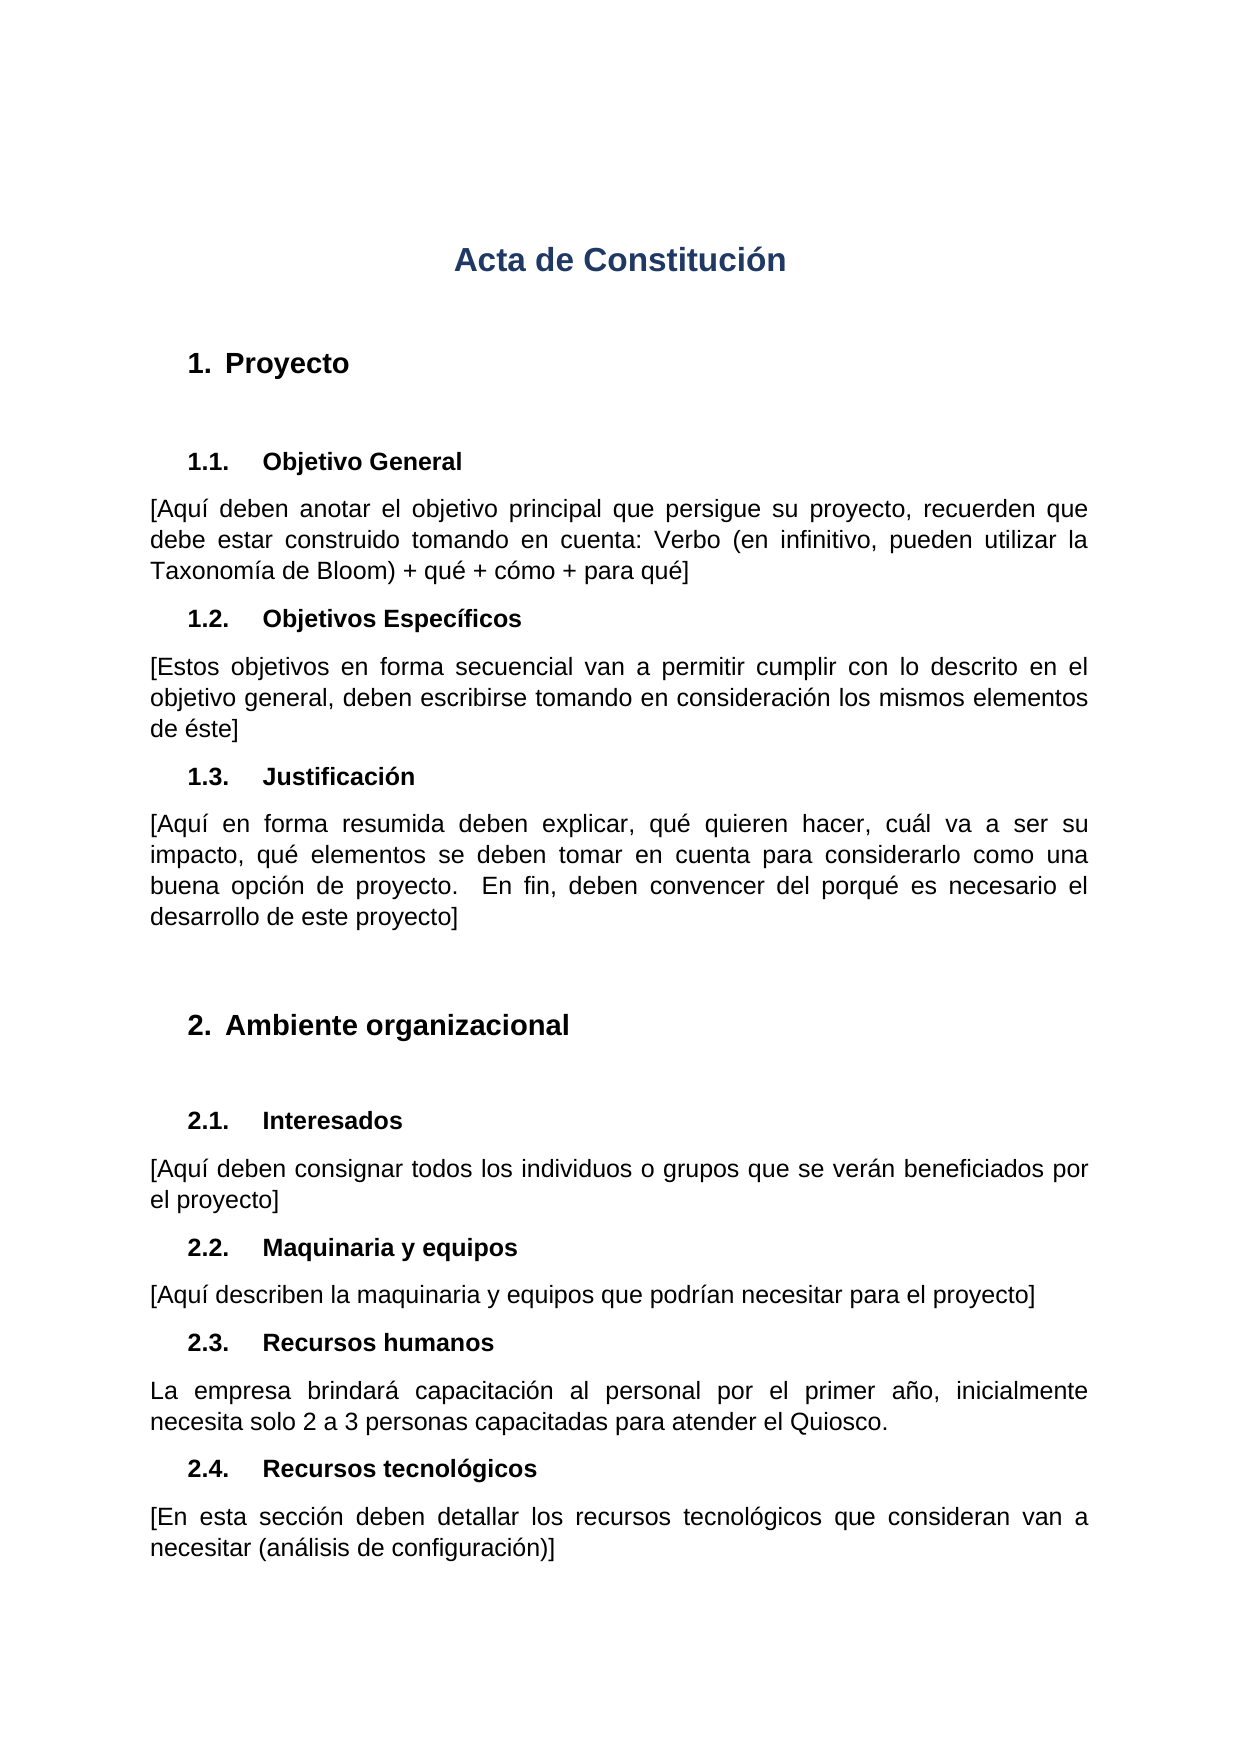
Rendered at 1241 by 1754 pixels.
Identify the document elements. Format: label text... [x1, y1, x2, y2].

list Objetivo General [187, 447, 1090, 475]
text Acta de Constitución [150, 240, 1090, 279]
list Interesados [187, 1106, 1090, 1135]
text [Aquí describen la maquinaria y equipos que podrían necesitar para el proyecto] [150, 1280, 1090, 1309]
list Maquinaria y equipos [187, 1233, 1090, 1261]
list Ambiente organizacional [187, 1008, 1090, 1042]
text [Estos objetivos en forma secuencial van a permitir cumplir con lo descrito en el objetivo general, deben escribirse tomando en consideración los mismos elementos de éste] [150, 652, 1090, 743]
list Objetivos Específicos [187, 604, 1090, 633]
list Proyecto [187, 346, 1090, 379]
list Recursos humanos [187, 1328, 1090, 1357]
text La empresa brindará capacitación al personal por el primer año, inicialmente necesita solo 2 a 3 personas capacitadas para atender el Quiosco. [150, 1376, 1090, 1436]
text [Aquí en forma resumida deben explicar, qué quieren hacer, cuál va a ser su impacto, qué elementos se deben tomar en cuenta para considerarlo como una buena opción de proyecto. En fin, deben convencer del porqué es necesario el desarrollo de este proyecto] [150, 809, 1090, 931]
text [Aquí deben anotar el objetivo principal que persigue su proyecto, recuerden que debe estar construido tomando en cuenta: Verbo (en infinitivo, pueden utilizar la Taxonomía de Bloom) + qué + cómo + para qué] [150, 494, 1090, 585]
list Justificación [187, 762, 1090, 790]
list Recursos tecnológicos [187, 1454, 1090, 1483]
text [En esta sección deben detallar los recursos tecnológicos que consideran van a necesitar (análisis de configuración)] [150, 1502, 1090, 1562]
text [Aquí deben consignar todos los individuos o grupos que se verán beneficiados por el proyecto] [150, 1154, 1090, 1214]
